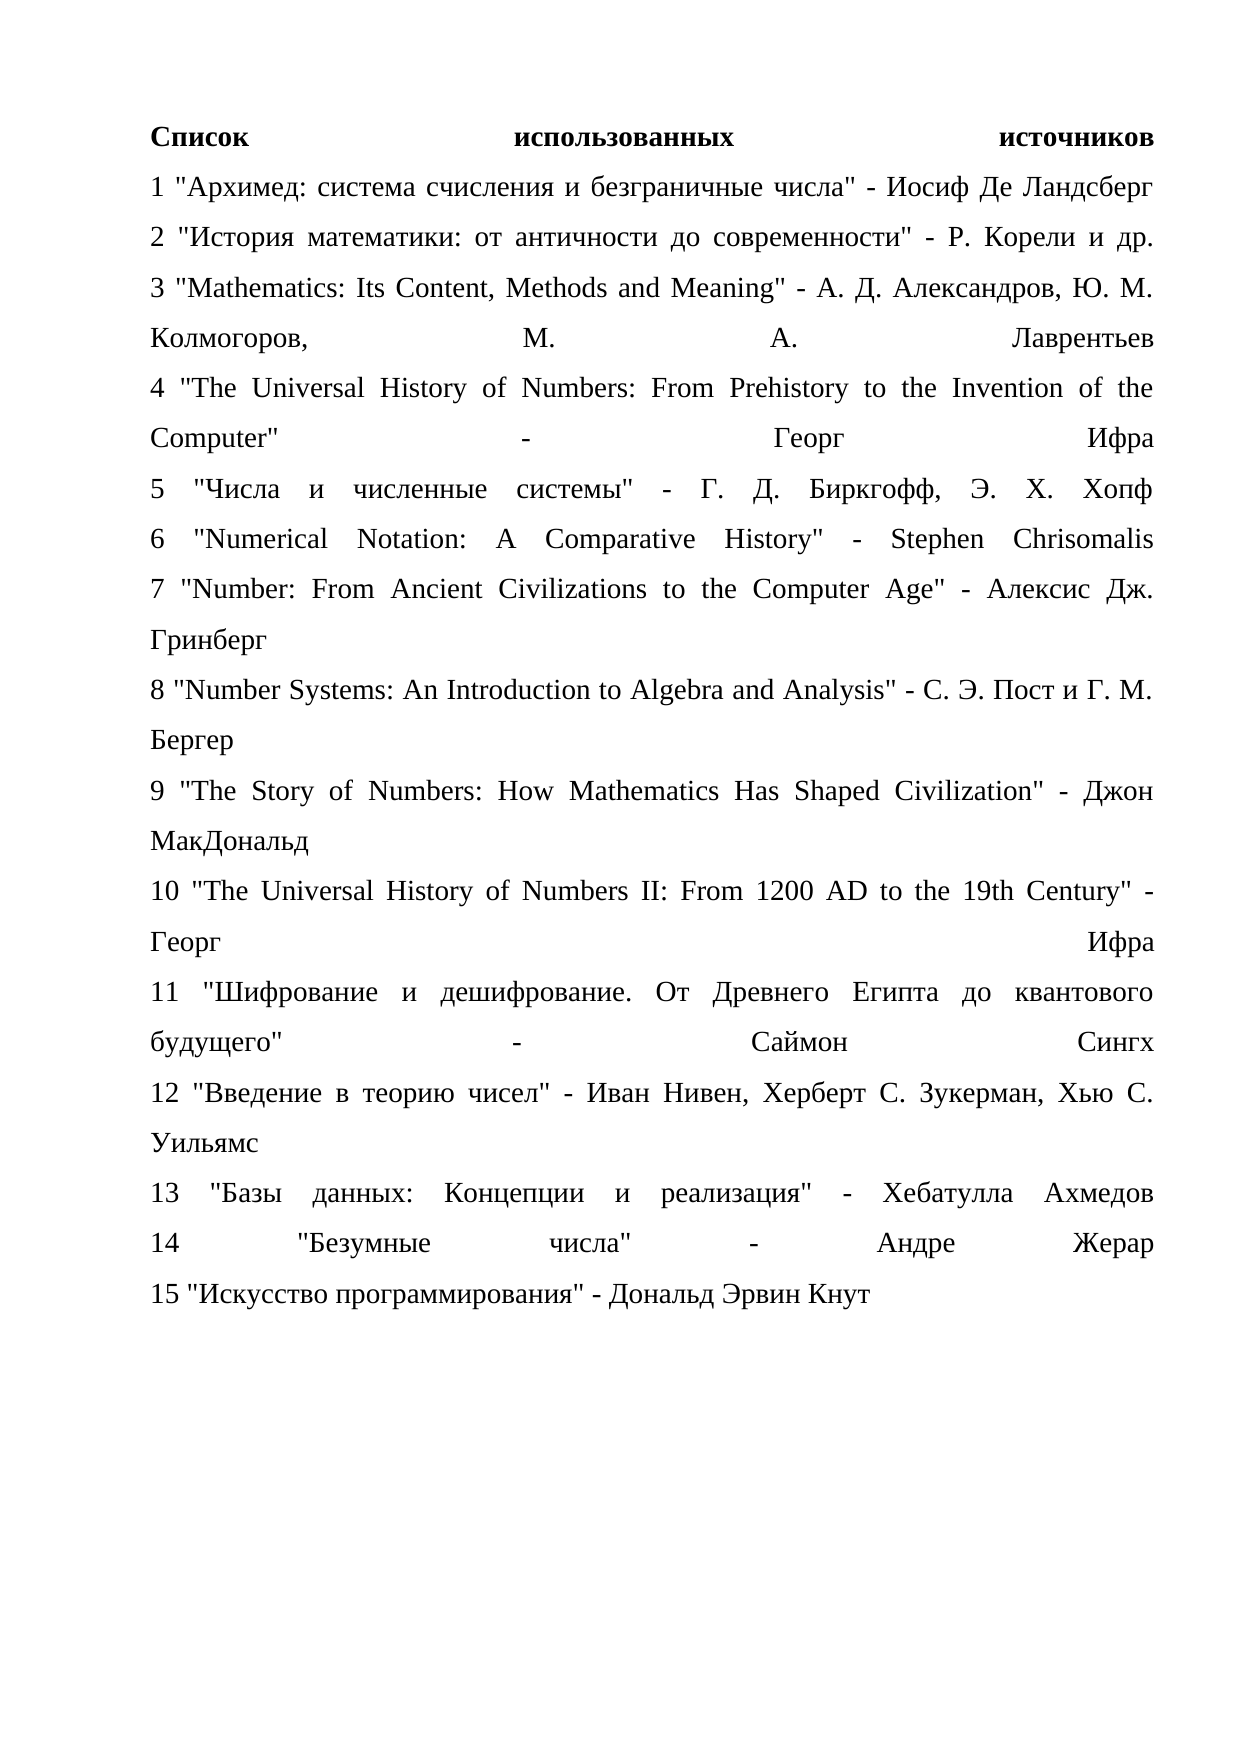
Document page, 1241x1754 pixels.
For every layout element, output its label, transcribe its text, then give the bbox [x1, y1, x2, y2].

text Список использованных источников 1 "Архимед: система счисления и безграничные числа" - Иосиф Де Ландсберг 2 "История математики: от античности до современности" - Р. Корели и др. 3 "Mathematics: Its Content, Methods and Meaning" - А. Д. Александров, Ю. М. Колмогоров, М. А. Лаврентьев 4 "The Universal History of Numbers: From Prehistory to the Invention of the Computer" - Георг Ифра 5 "Числа и численные системы" - Г. Д. Биркгофф, Э. Х. Хопф 6 "Numerical Notation: A Comparative History" - Stephen Chrisomalis 7 "Number: From Ancient Civilizations to the Computer Age" - Алексис Дж. Гринберг 8 "Number Systems: An Introduction to Algebra and Analysis" - С. Э. Пост и Г. М. Бергер 9 "The Story of Numbers: How Mathematics Has Shaped Civilization" - Джон МакДональд 10 "The Universal History of Numbers II: From 1200 AD to the 19th Century" - Георг Ифра 11 "Шифрование и дешифрование. От Древнего Египта до квантового будущего" - Саймон Сингх 12 "Введение в теорию чисел" - Иван Нивен, Херберт С. Зукерман, Хью С. Уильямс 13 "Базы данных: Концепции и реализация" - Хебатулла Ахмедов 14 "Безумные числа" - Андре Жерар 15 "Искусство программирования" - Дональд Эрвин Кнут [150, 119, 1155, 1309]
